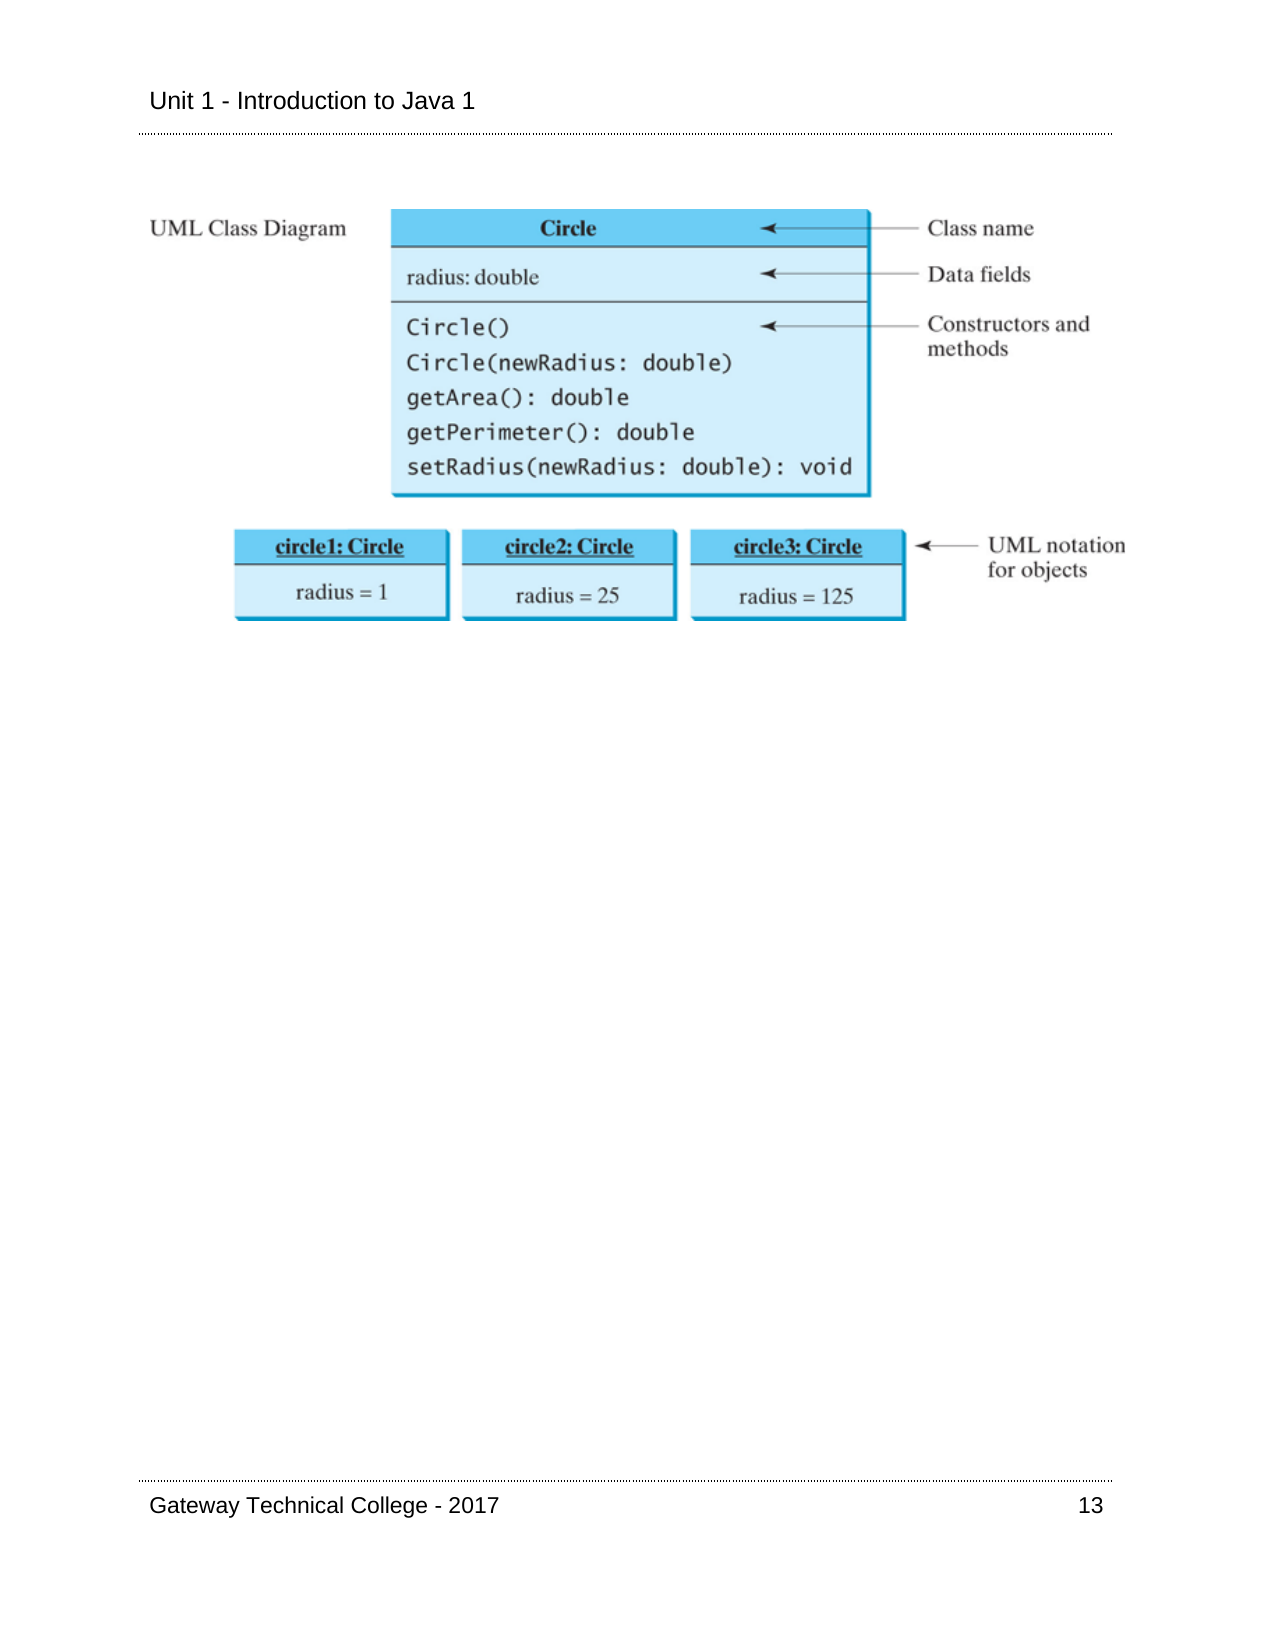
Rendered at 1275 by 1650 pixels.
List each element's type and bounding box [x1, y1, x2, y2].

picture [150, 209, 1125, 621]
